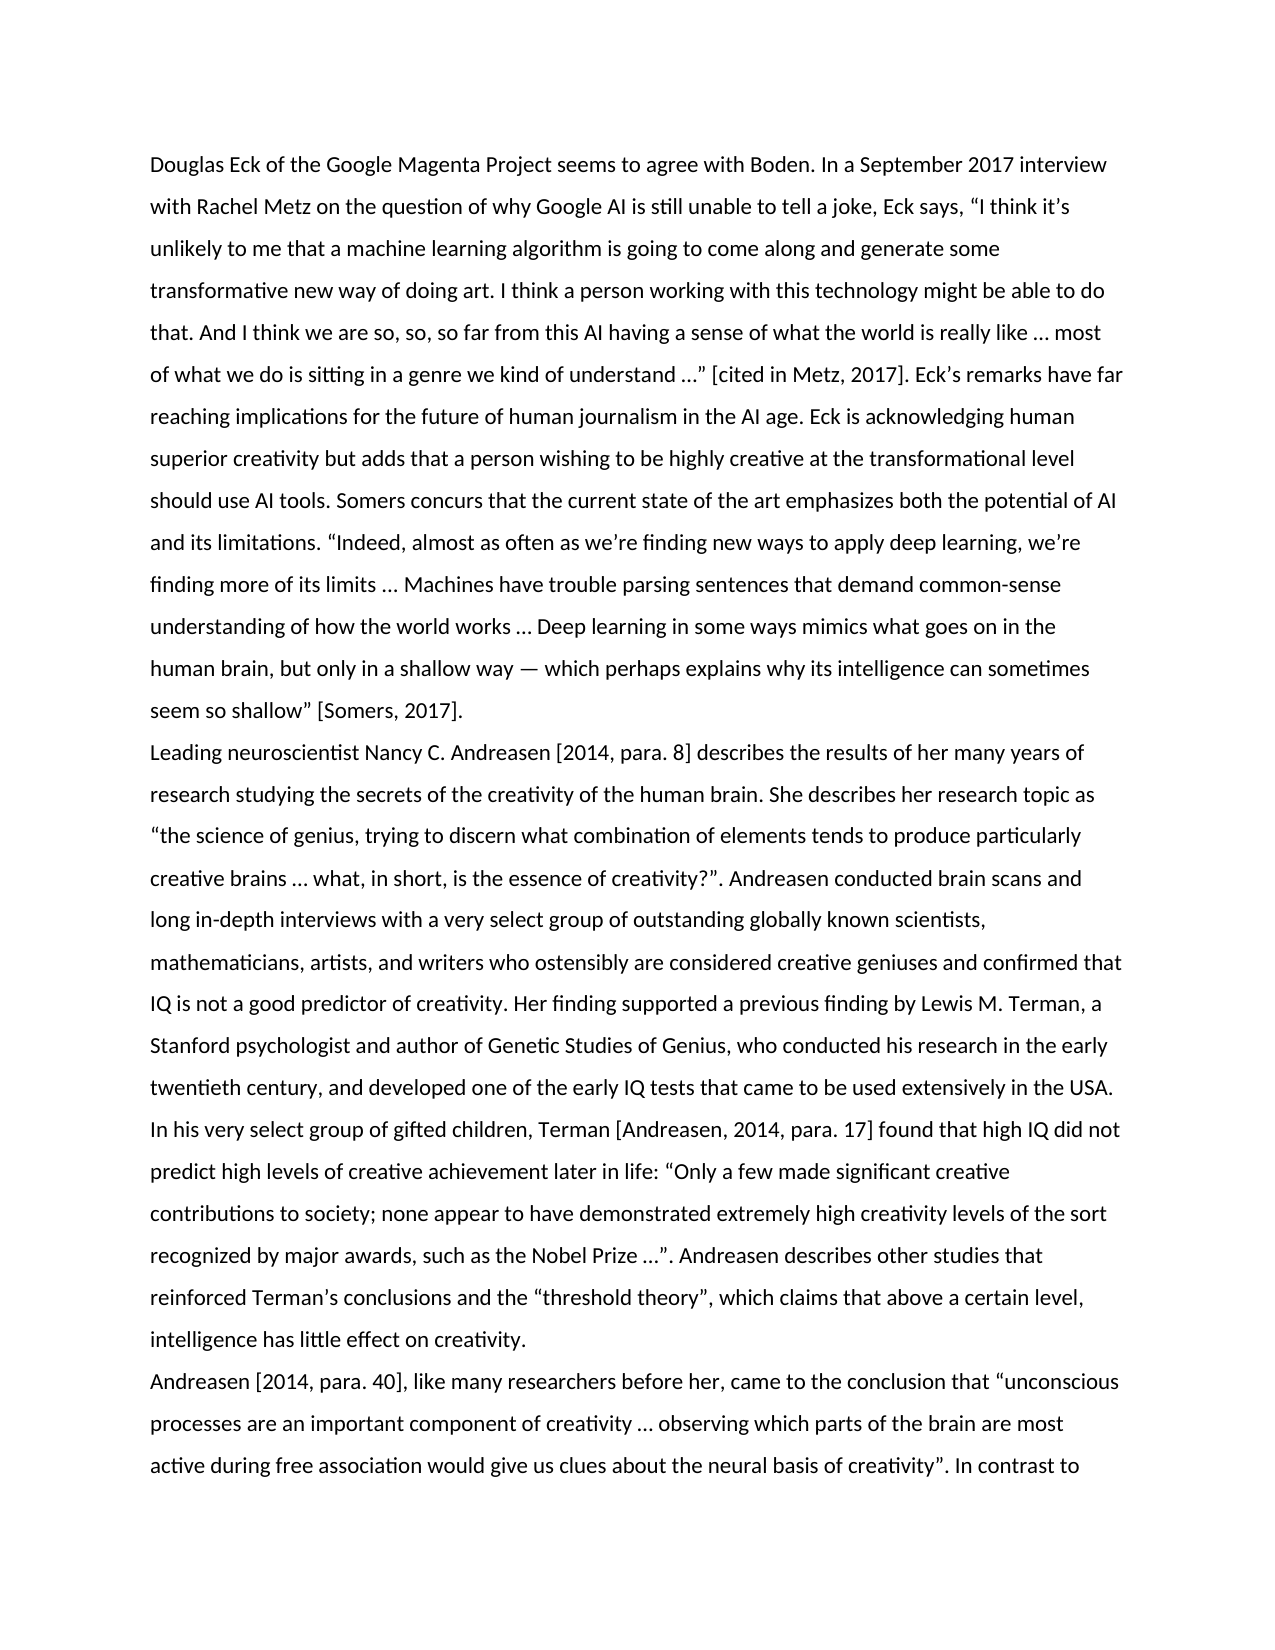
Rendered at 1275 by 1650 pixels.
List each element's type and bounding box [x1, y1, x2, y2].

text [150, 150, 1125, 1479]
